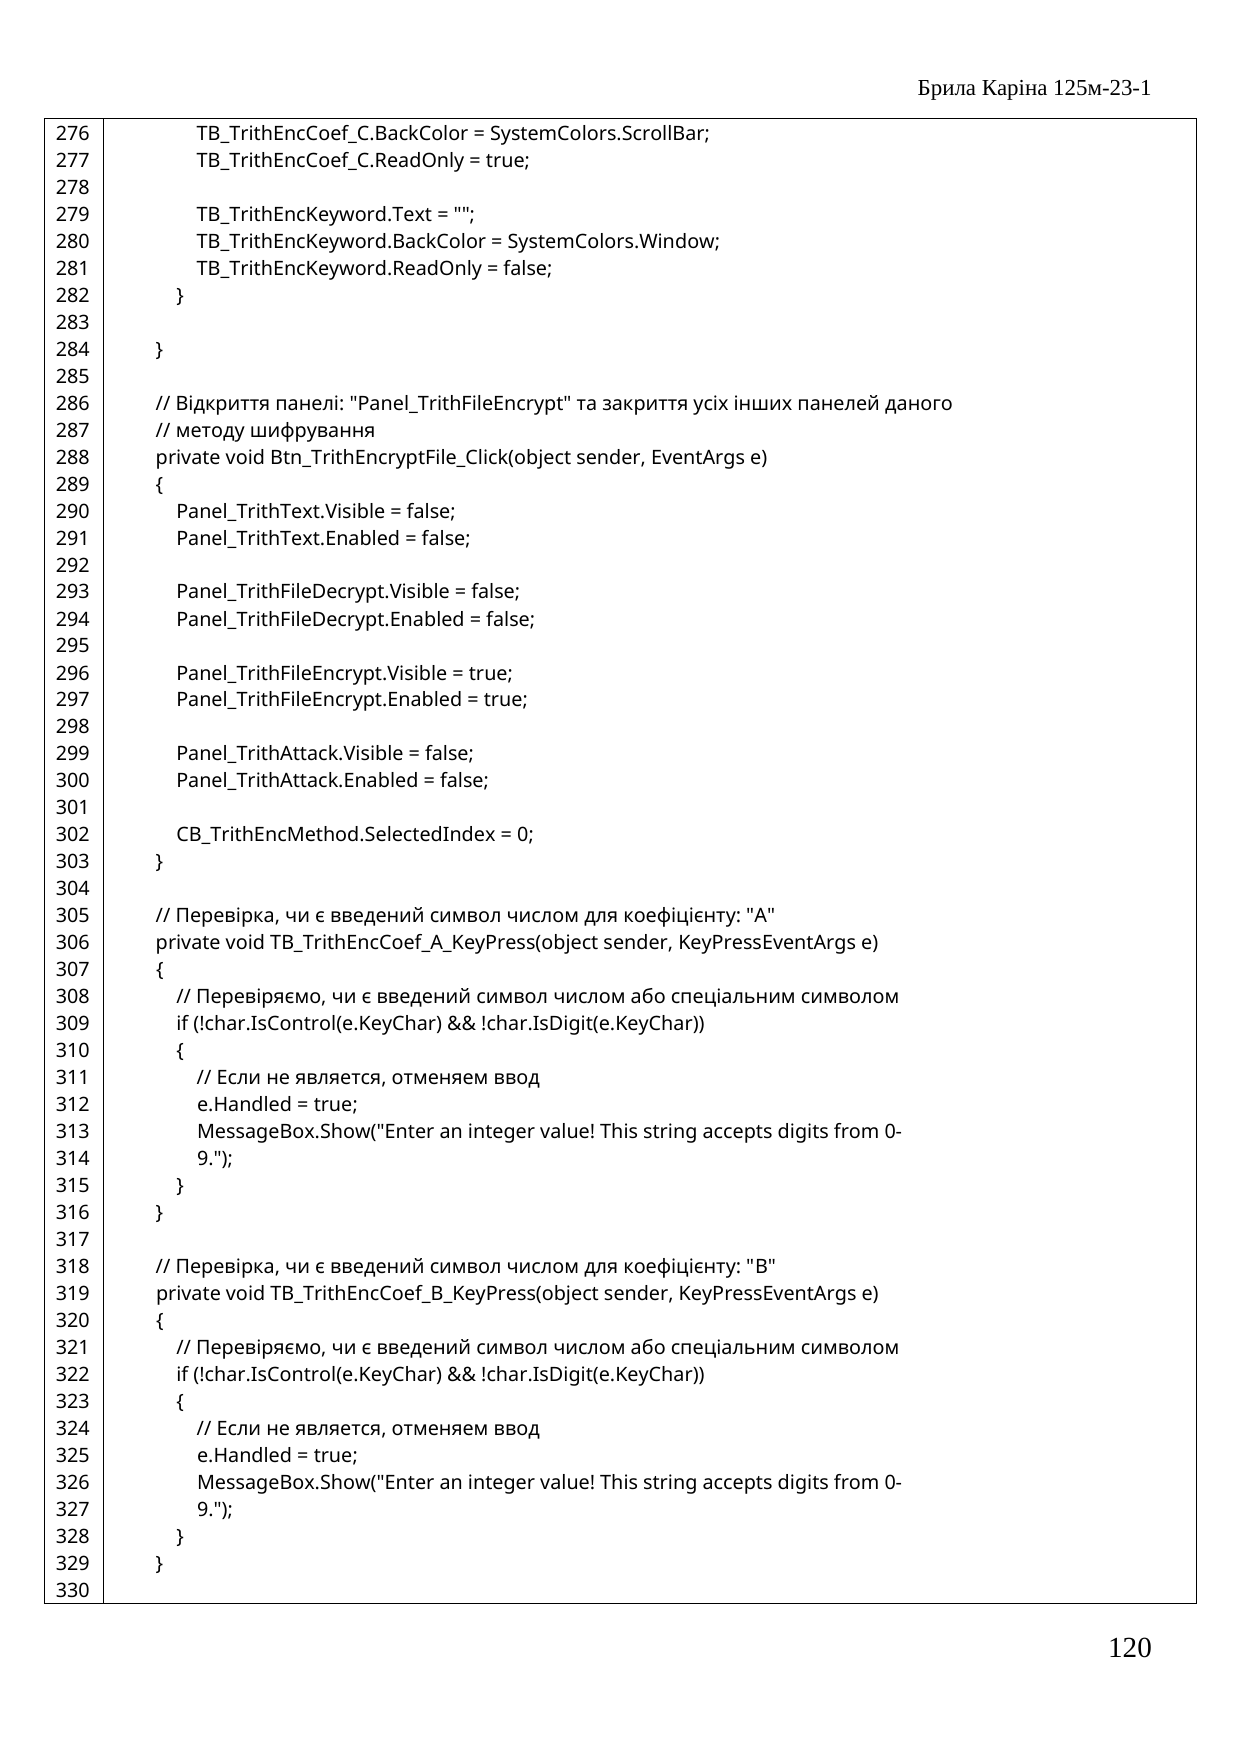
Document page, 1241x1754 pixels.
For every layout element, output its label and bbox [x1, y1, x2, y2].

table_header [104, 119, 1196, 1603]
table_header [45, 119, 103, 1603]
